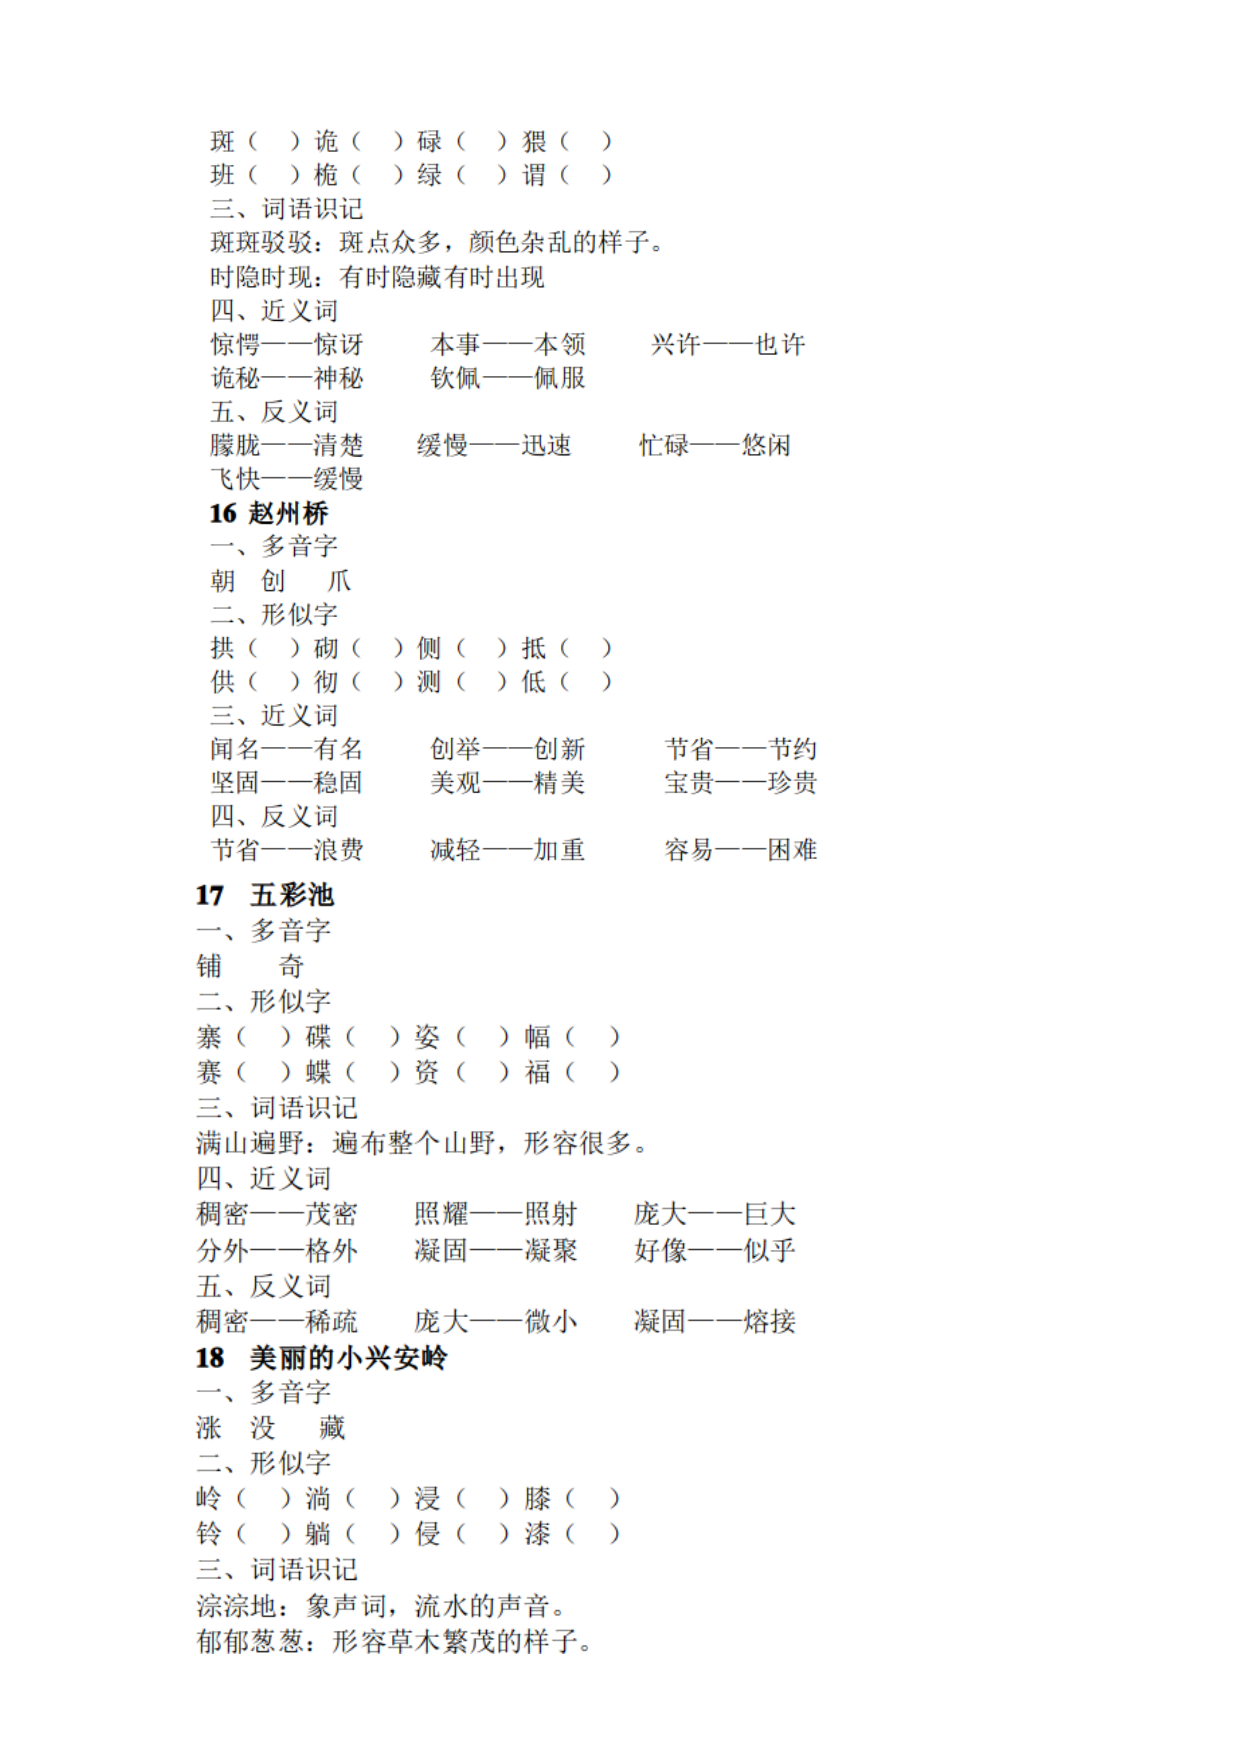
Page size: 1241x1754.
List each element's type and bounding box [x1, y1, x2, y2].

picture [187, 878, 1053, 1654]
picture [200, 126, 1041, 863]
